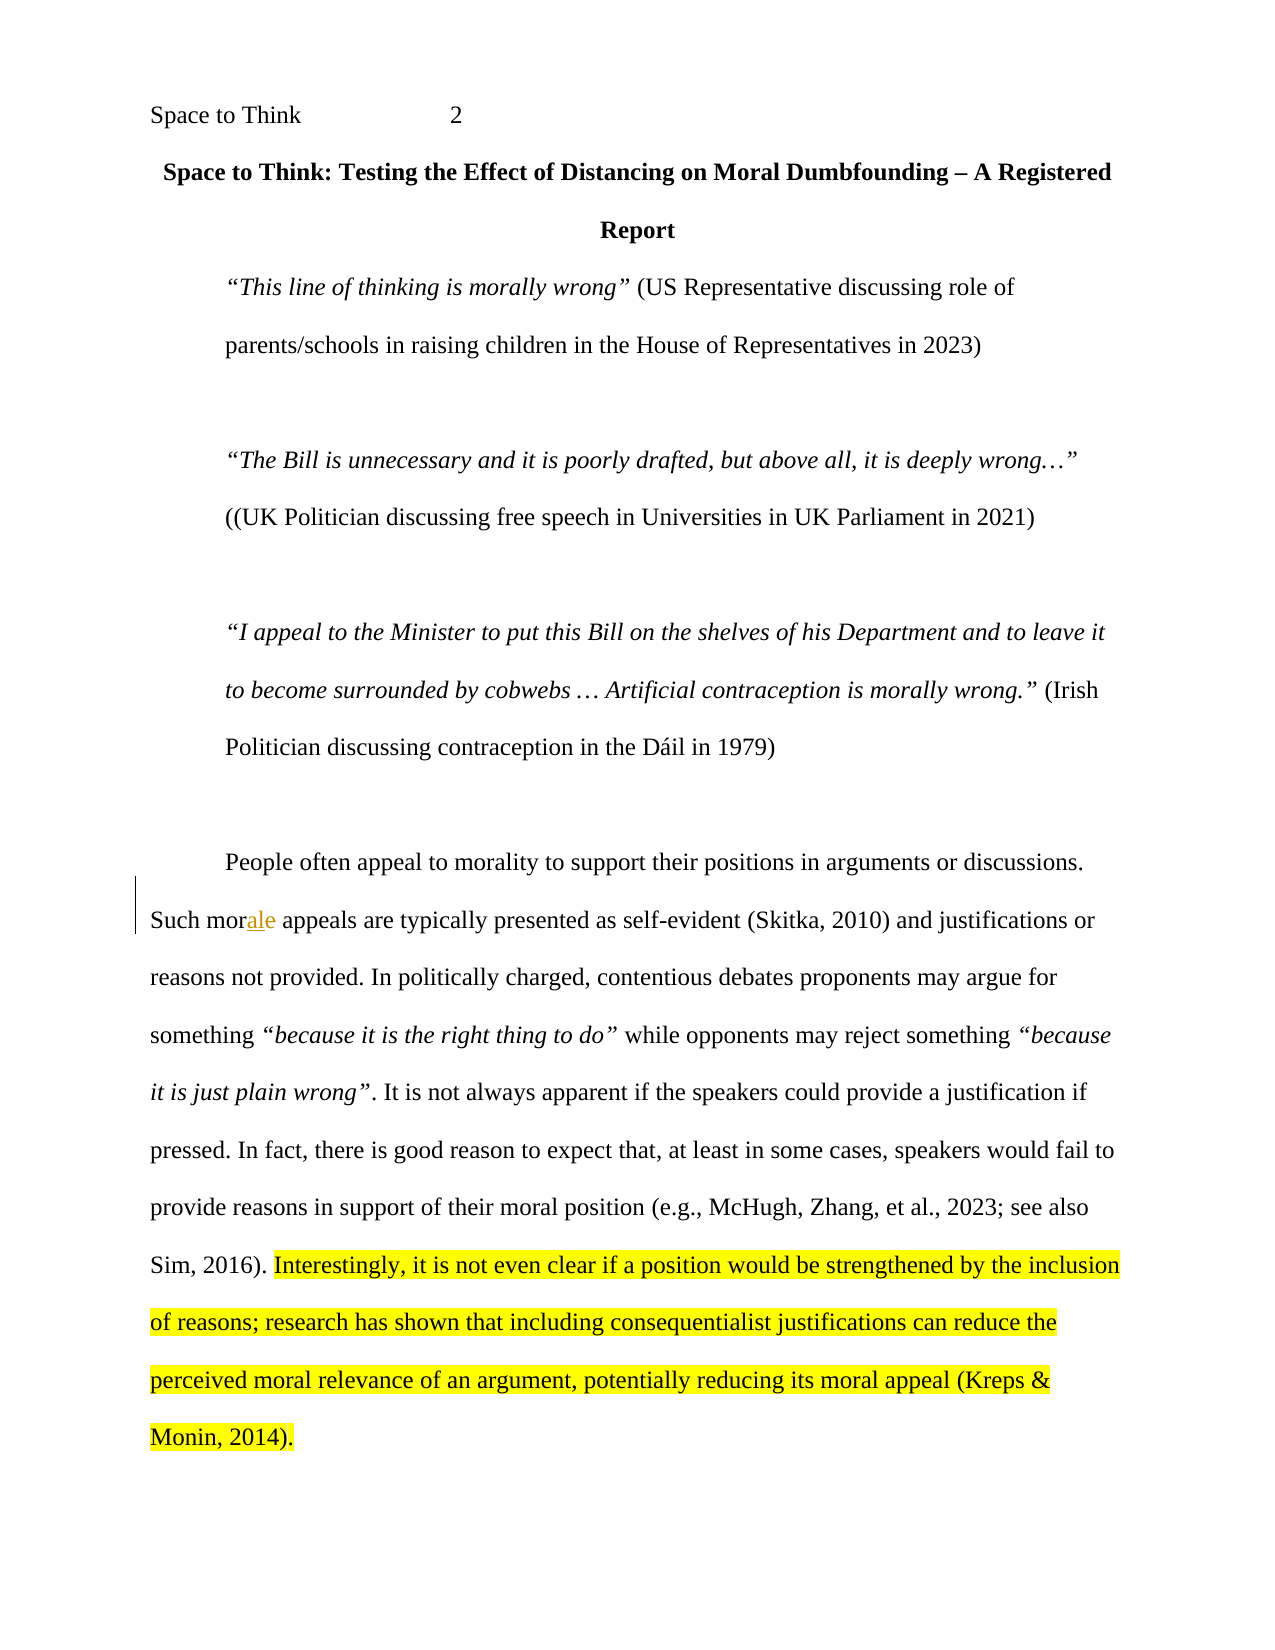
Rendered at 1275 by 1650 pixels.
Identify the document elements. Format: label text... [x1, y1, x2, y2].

subtitle Space to Think: Testing the Effect of Distancing on Moral Dumbfounding – A Registered Report [150, 157, 1125, 244]
text People often appeal to morality to support their positions in arguments or discussions. Such mor appeals are typically presented as self-evident (Skitka, 2010) and justifications or reasons not provided. In politically charged, contentious debates proponents may argue for something “because it is the right thing to do” while opponents may reject something “because it is just plain wrong”. It is not always apparent if the speakers could provide a justification if pressed. In fact, there is good reason to expect that, at least in some cases, speakers would fail to provide reasons in support of their moral position (e.g., McHugh, Zhang, et al., 2023; see also Sim, 2016). Interestingly, it is not even clear if a position would be strengthened by the inclusion of reasons; research has shown that including consequentialist justifications can reduce the perceived moral relevance of an argument, potentially reducing its moral appeal (Kreps & Monin, 2014). [150, 847, 1125, 1451]
text “The Bill is unnecessary and it is poorly drafted, but above all, it is deeply wrong…” ((UK Politician discussing free speech in Universities in UK Parliament in 2021) [225, 445, 1125, 531]
text “This line of thinking is morally wrong” (US Representative discussing role of parents/schools in raising children in the House of Representatives in 2023) [225, 272, 1125, 359]
text “I appeal to the Minister to put this Bill on the shelves of his Department and to leave it to become surrounded by cobwebs … Artificial contraception is morally wrong.” (Irish Politician discussing contraception in the Dáil in 1979) [225, 560, 1125, 761]
